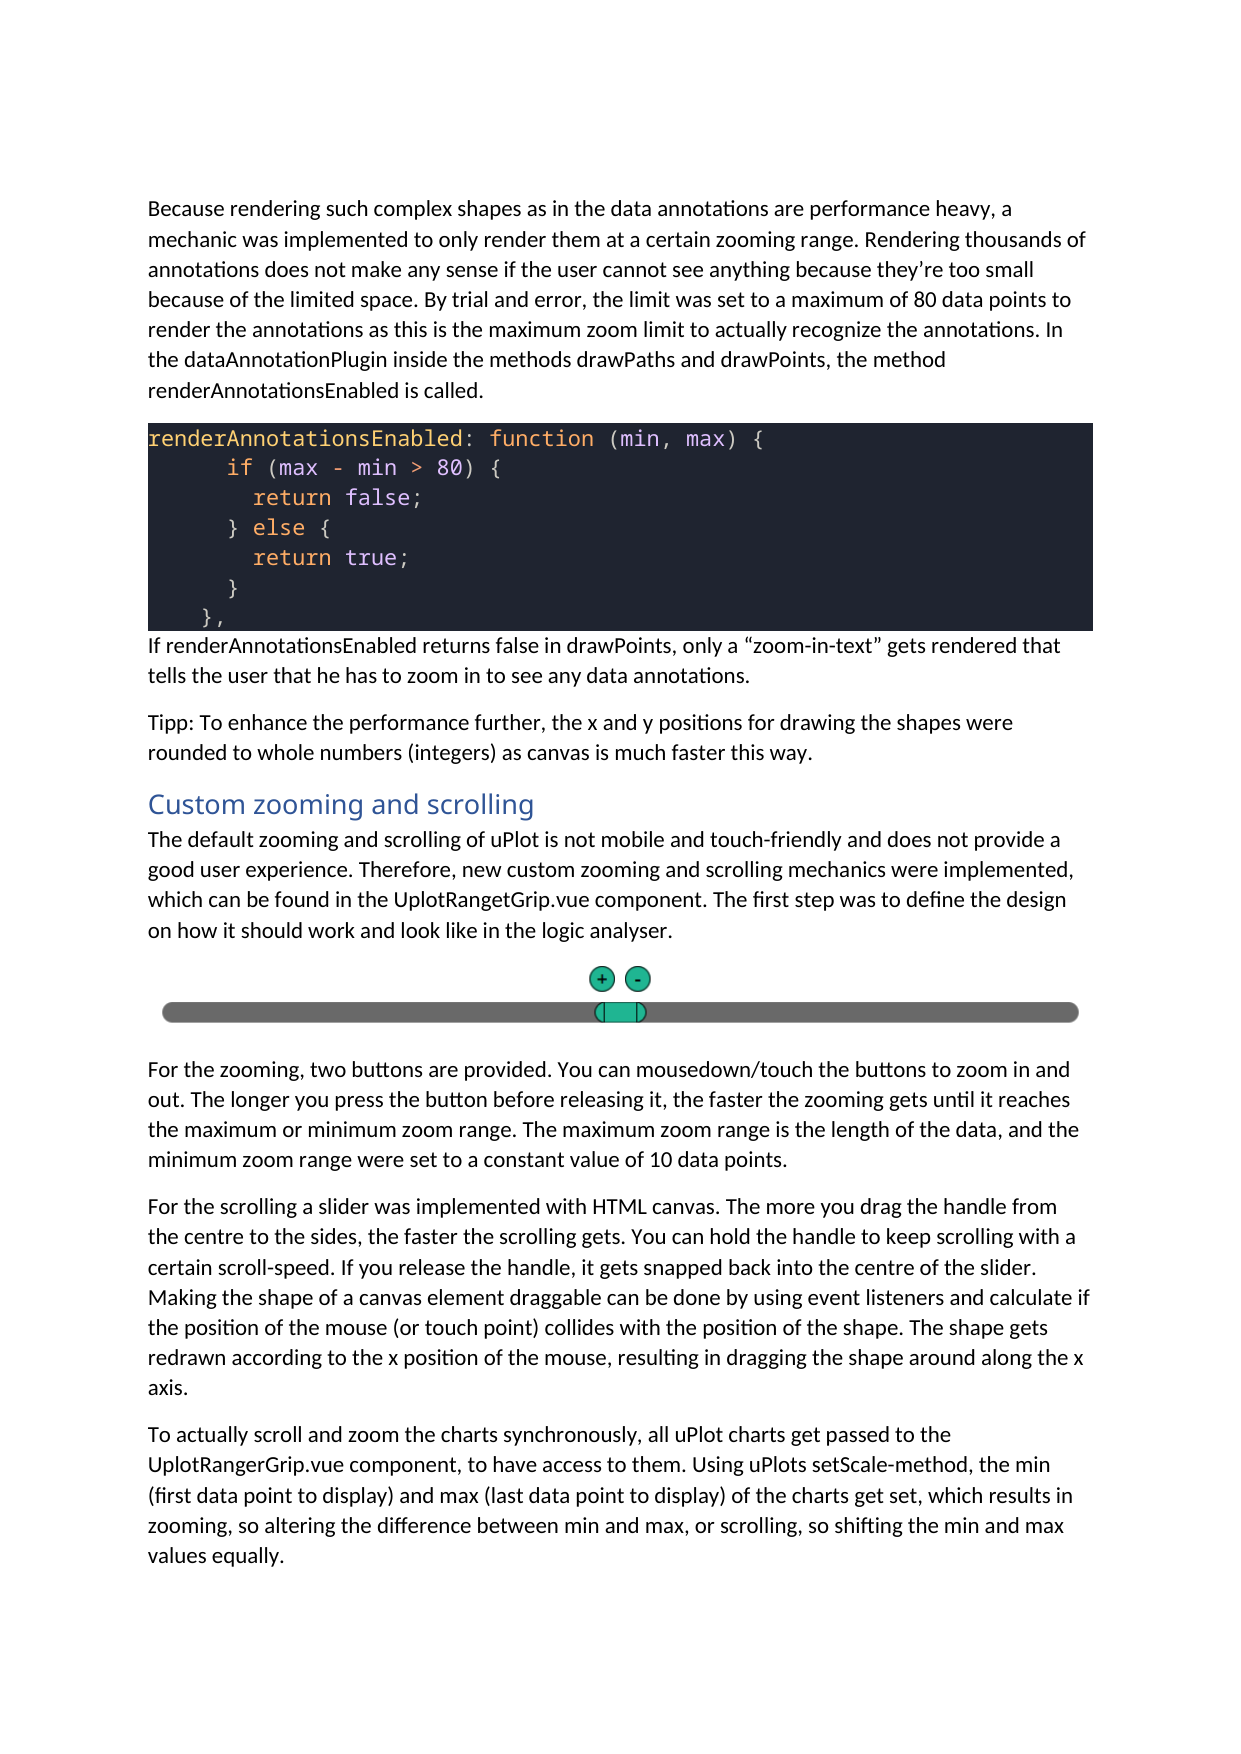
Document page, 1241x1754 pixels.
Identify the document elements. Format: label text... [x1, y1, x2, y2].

subtitle Custom zooming and scrolling [148, 785, 1093, 822]
text Because rendering such complex shapes as in the data annotations are performance heavy, a mechanic was implemented to only render them at a certain zooming range. Rendering thousands of annotations does not make any sense if the user cannot see anything because they’re too small because of the limited space. By trial and error, the limit was set to a maximum of 80 data points to render the annotations as this is the maximum zoom limit to actually recognize the annotations. In the dataAnnotationPlugin inside the methods drawPaths and drawPoints, the method renderAnnotationsEnabled is called. [148, 194, 1093, 404]
text If renderAnnotationsEnabled returns false in drawPoints, only a “zoom-in-text” gets rendered that tells the user that he has to zoom in to see any data annotations. [148, 631, 1093, 689]
text }, [148, 601, 1093, 631]
text Tipp: To enhance the performance further, the x and y positions for drawing the shapes were rounded to whole numbers (integers) as canvas is much faster this way. [148, 708, 1093, 766]
picture [147, 962, 1093, 1036]
text For the zooming, two buttons are provided. You can mousedown/touch the buttons to zoom in and out. The longer you press the button before releasing it, the faster the zooming gets until it reaches the maximum or minimum zoom range. The maximum zoom range is the length of the data, and the minimum zoom range were set to a constant value of 10 data points. [148, 1055, 1093, 1173]
text } [148, 572, 1093, 601]
text To actually scroll and zoom the charts synchronously, all uPlot charts get passed to the UplotRangerGrip.vue component, to have access to them. Using uPlots setScale-method, the min (first data point to display) and max (last data point to display) of the charts get set, which results in zooming, so altering the difference between min and max, or scrolling, so shifting the min and max values equally. [148, 1420, 1093, 1569]
text } else { [148, 512, 1093, 542]
text renderAnnotationsEnabled: function (min, max) { [148, 423, 1093, 452]
text if (max - min > 80) { [148, 452, 1093, 482]
text return false; [148, 482, 1093, 512]
text The default zooming and scrolling of uPlot is not mobile and touch-friendly and does not provide a good user experience. Therefore, new custom zooming and scrolling mechanics were implemented, which can be found in the UplotRangetGrip.vue component. The first step was to define the design on how it should work and look like in the logic analyser. [148, 825, 1093, 944]
text return true; [148, 542, 1093, 572]
text For the scrolling a slider was implemented with HTML canvas. The more you drag the handle from the centre to the sides, the faster the scrolling gets. You can hold the handle to keep scrolling with a certain scroll-speed. If you release the handle, it gets snapped back into the centre of the slider. Making the shape of a canvas element draggable can be done by using event listeners and calculate if the position of the mouse (or touch point) collides with the position of the shape. The shape gets redrawn according to the x position of the mouse, resulting in dragging the shape around along the x axis. [148, 1192, 1093, 1402]
